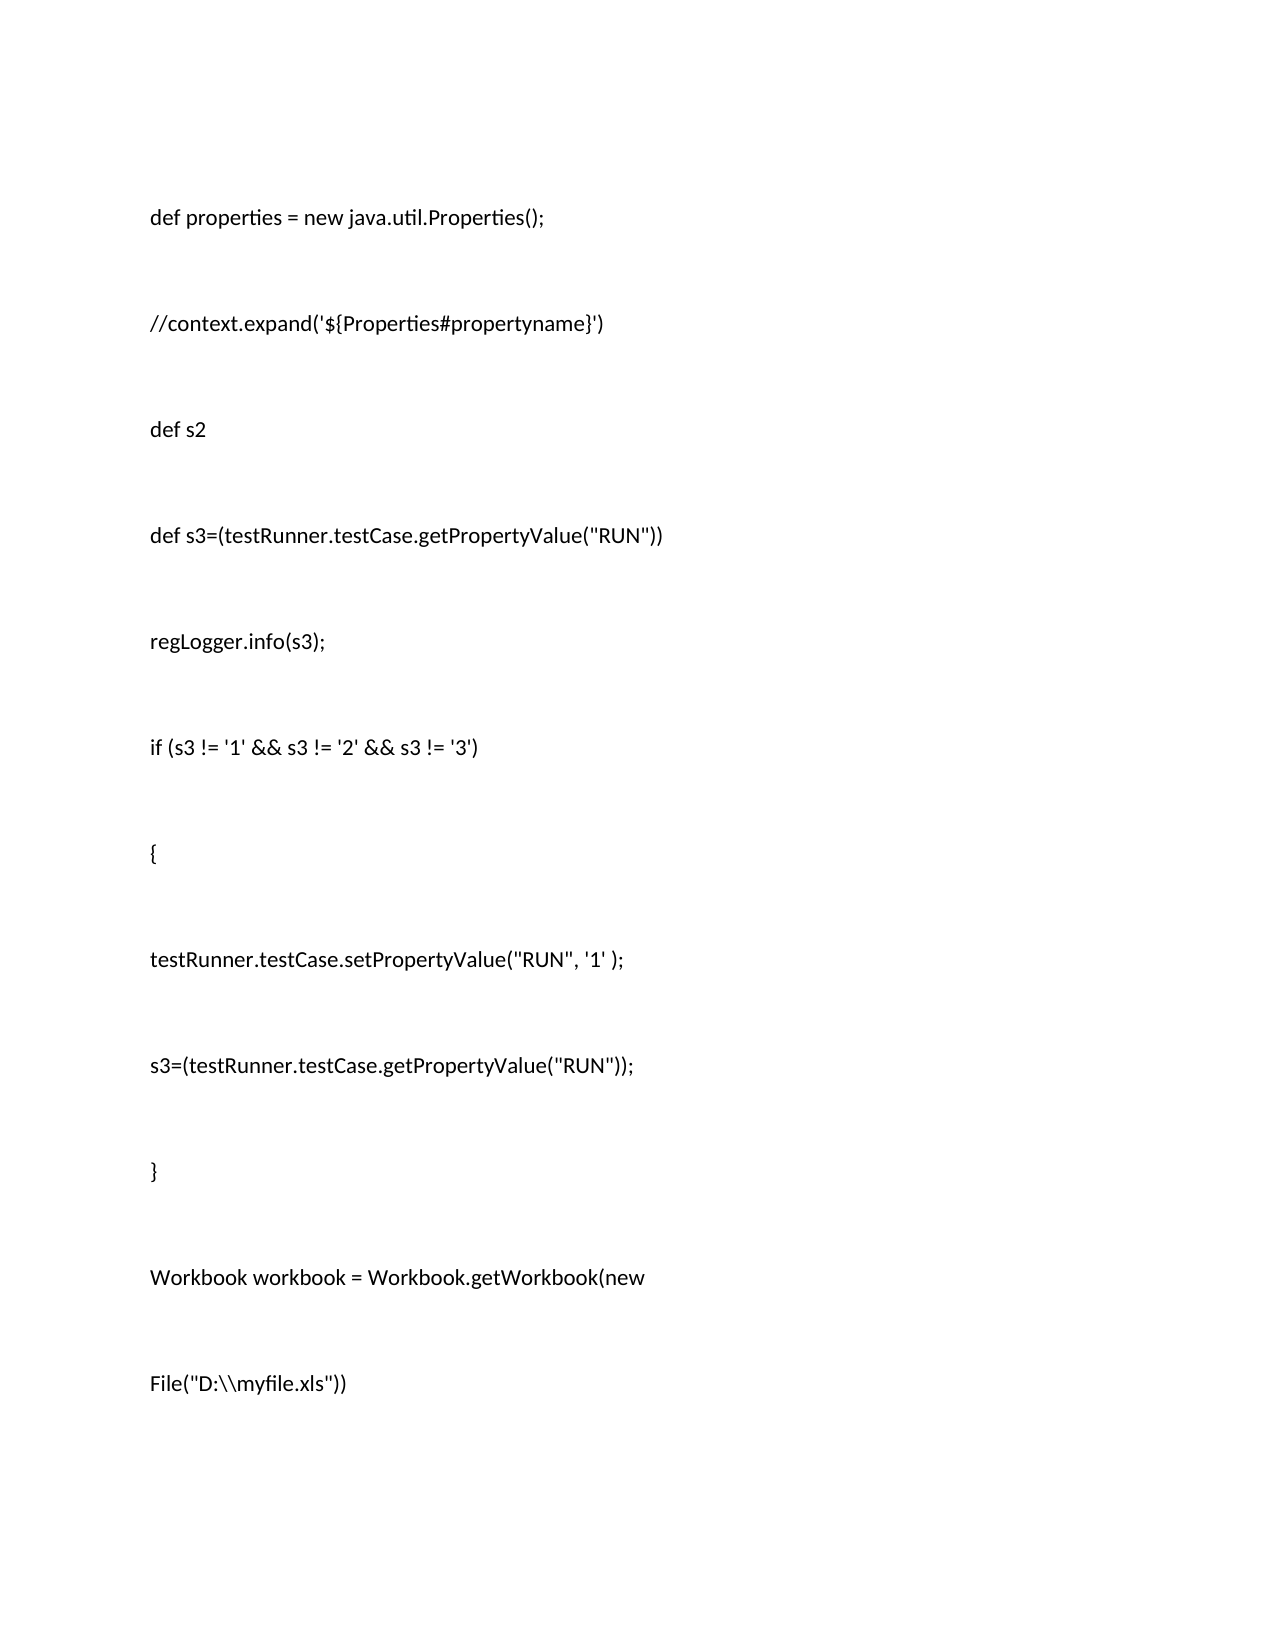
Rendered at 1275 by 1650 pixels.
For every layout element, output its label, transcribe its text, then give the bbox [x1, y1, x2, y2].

text def s3=(testRunner.testCase.getPropertyValue("RUN")) [150, 521, 1125, 549]
text testRunner.testCase.setPropertyValue("RUN", '1' ); [150, 945, 1125, 973]
text regLogger.info(s3); [150, 627, 1125, 655]
text if (s3 != '1' && s3 != '2' && s3 != '3') [150, 733, 1125, 761]
text def properties = new java.util.Properties(); [150, 203, 1125, 231]
text } [150, 1157, 1125, 1185]
text Workbook workbook = Workbook.getWorkbook(new [150, 1263, 1125, 1291]
text { [150, 839, 1125, 867]
text s3=(testRunner.testCase.getPropertyValue("RUN")); [150, 1051, 1125, 1079]
text //context.expand('${Properties#propertyname}') [150, 309, 1125, 337]
text File("D:\\myfile.xls")) [150, 1369, 1125, 1397]
text def s2 [150, 415, 1125, 443]
